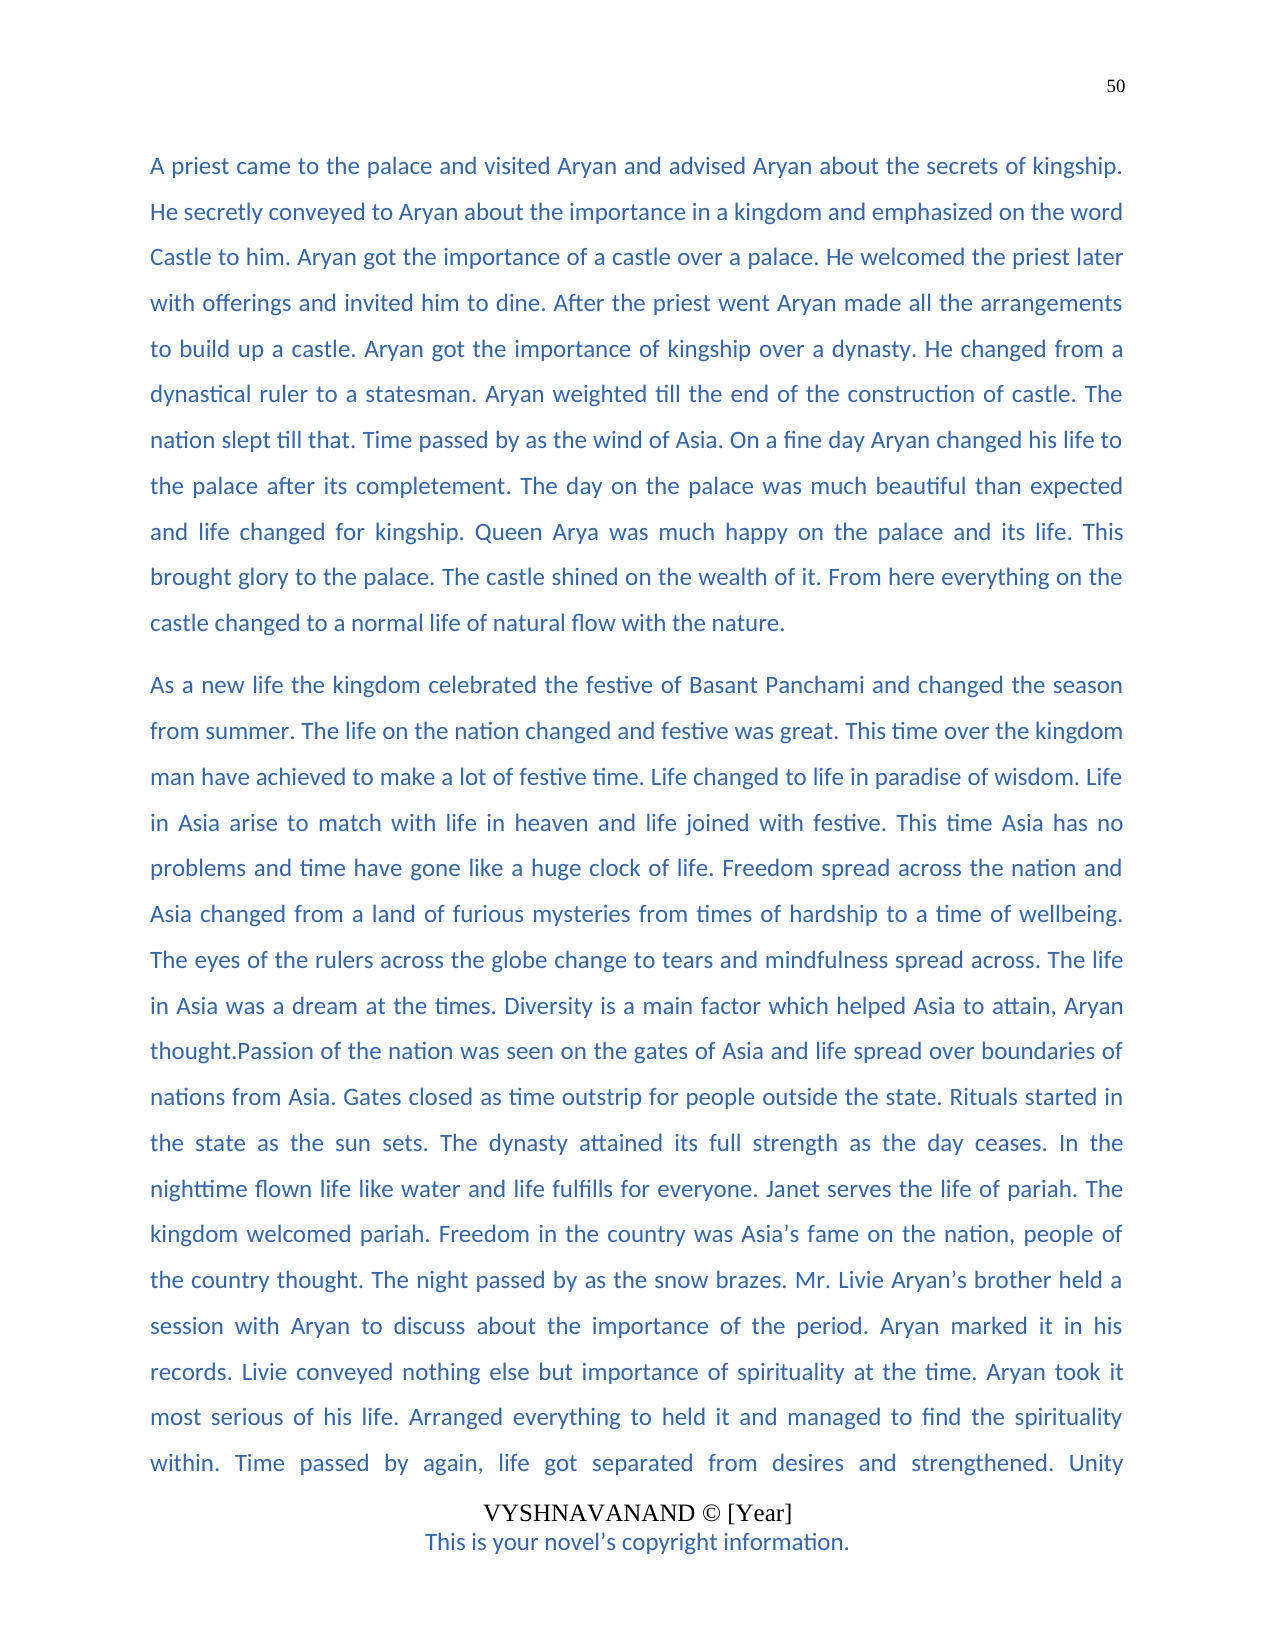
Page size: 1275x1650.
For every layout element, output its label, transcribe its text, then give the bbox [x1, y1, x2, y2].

text A priest came to the palace and visited Aryan and advised Aryan about the secrets of kingship. He secretly conveyed to Aryan about the importance in a kingdom and emphasized on the word Castle to him. Aryan got the importance of a castle over a palace. He welcomed the priest later with offerings and invited him to dine. After the priest went Aryan made all the arrangements to build up a castle. Aryan got the importance of kingship over a dynasty. He changed from a dynastical ruler to a statesman. Aryan weighted till the end of the construction of castle. The nation slept till that. Time passed by as the wind of Asia. On a fine day Aryan changed his life to the palace after its completement. The day on the palace was much beautiful than expected and life changed for kingship. Queen Arya was much happy on the palace and its life. This brought glory to the palace. The castle shined on the wealth of it. From here everything on the castle changed to a normal life of natural flow with the nature. [150, 150, 1125, 638]
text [150, 670, 1125, 1478]
